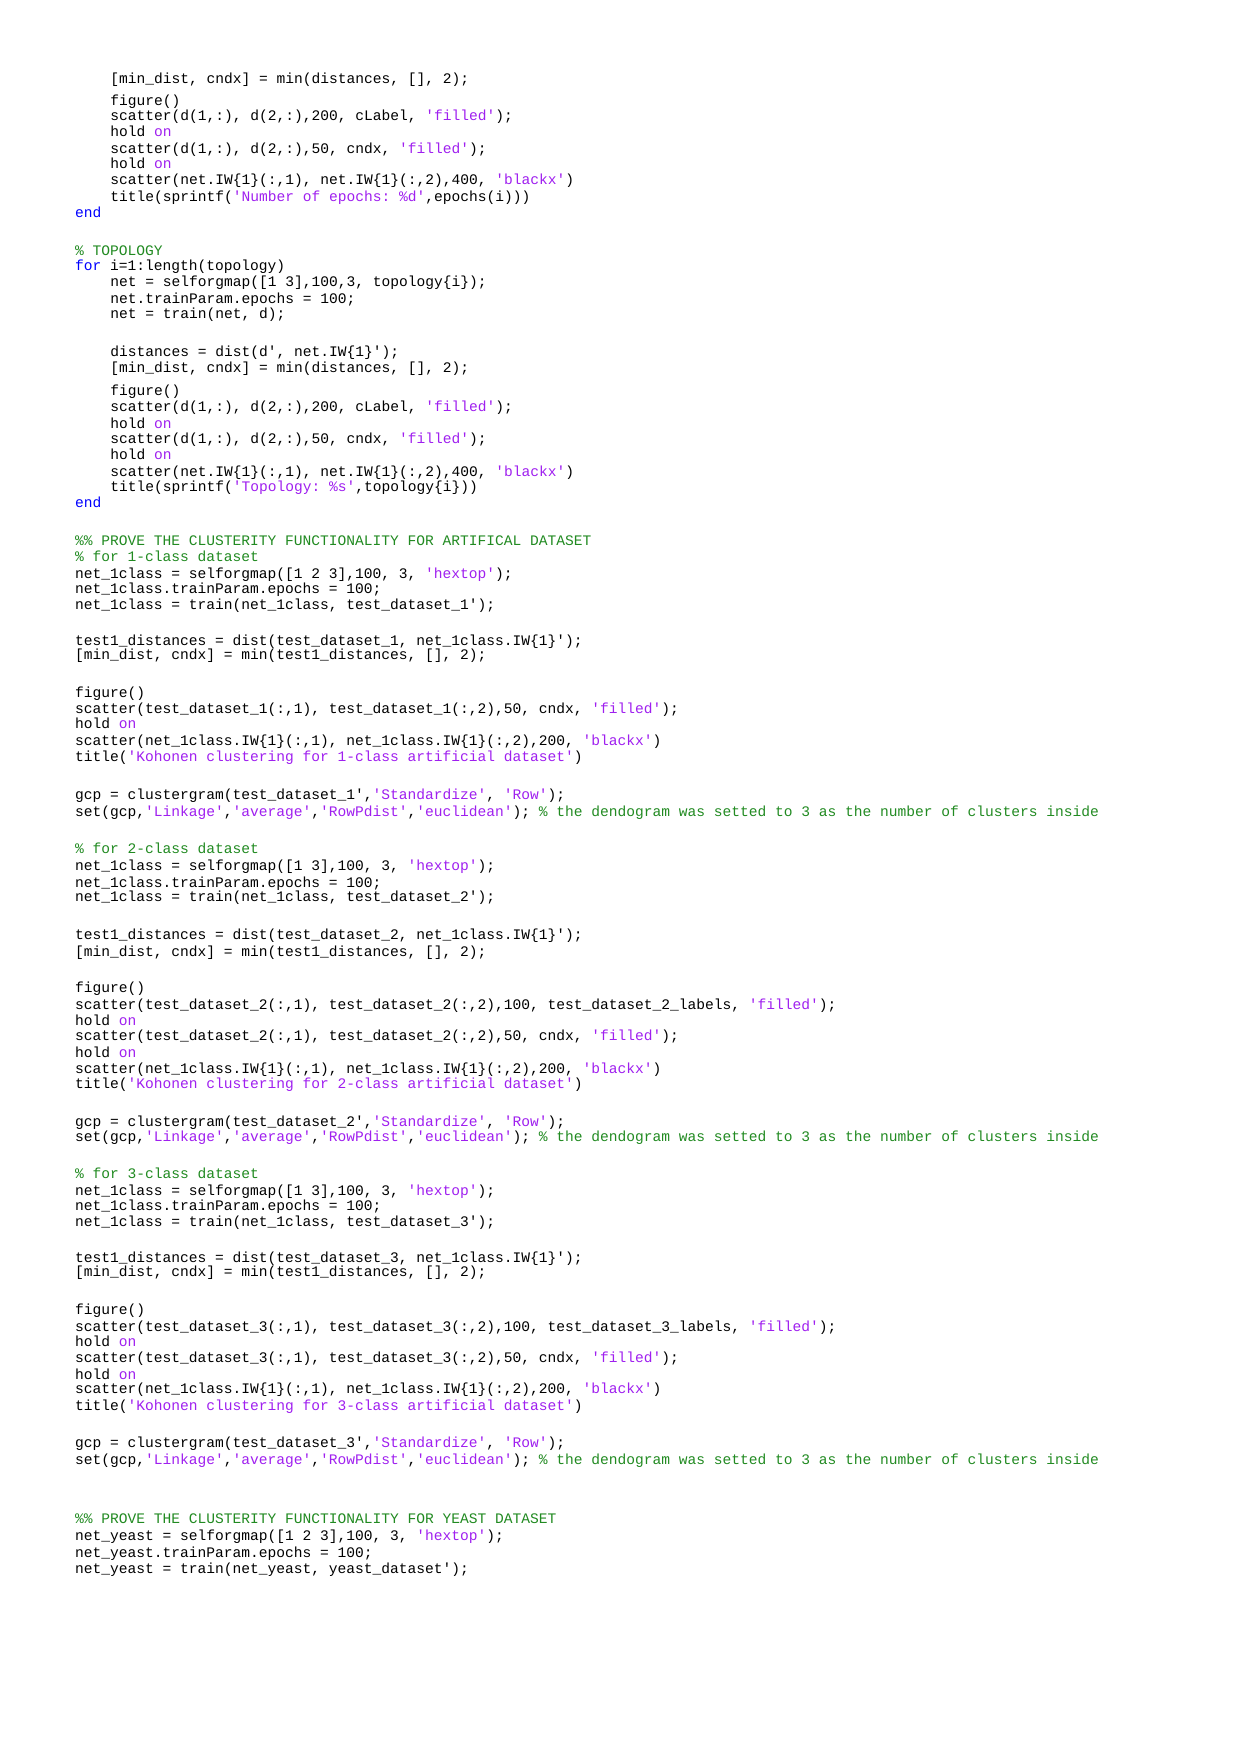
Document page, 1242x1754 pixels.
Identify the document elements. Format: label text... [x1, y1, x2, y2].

text scatter(test_dataset_2(:,1), test_dataset_2(:,2),100, test_dataset_2_labels, 'filled'); [75, 997, 1112, 1013]
text %% PROVE THE CLUSTERITY FUNCTIONALITY FOR YEAST DATASET net_yeast = selforgmap([1 2 3],100, 3, 'hextop'); net_yeast.trainParam.epochs = 100; [75, 1512, 560, 1561]
text scatter(net_1class.IW{1}(:,1), net_1class.IW{1}(:,2),200, 'blackx') [75, 733, 1112, 749]
text hold on [110, 157, 1112, 172]
text title(sprintf('Number of epochs: %d',epochs(i))) [110, 189, 1112, 205]
text hold on [110, 416, 1112, 433]
text test1_distances = dist(test_dataset_2, net_1class.IW{1}'); [min_dist, cndx] = min(test1_distances, [], 2); [75, 927, 586, 960]
text net_1class = selforgmap([1 3],100, 3, 'hextop'); [75, 1183, 1112, 1200]
text end [75, 497, 106, 511]
text % for 3-class dataset [75, 1167, 1112, 1183]
text set(gcp,'Linkage','average','RowPdist','euclidean'); % the dendogram was setted to 3 as the number of clusters inside [75, 1131, 1112, 1145]
text set(gcp,'Linkage','average','RowPdist','euclidean'); % the dendogram was setted to 3 as the number of clusters inside [75, 804, 1112, 821]
text figure() [110, 383, 1112, 399]
text net_1class = train(net_1class, test_dataset_2'); [75, 891, 1112, 906]
text net = selforgmap([1 3],100,3, topology{i}); [110, 275, 1112, 291]
text [min_dist, cndx] = min(distances, [], 2); [110, 73, 1112, 88]
text scatter(test_dataset_3(:,1), test_dataset_3(:,2),50, cndx, 'filled'); [75, 1350, 1112, 1367]
text gcp = clustergram(test_dataset_2','Standardize', 'Row'); [75, 1114, 1112, 1131]
text scatter(test_dataset_1(:,1), test_dataset_1(:,2),50, cndx, 'filled'); [75, 702, 1112, 718]
text figure() [75, 1302, 1112, 1319]
text end [75, 207, 106, 222]
text figure() [75, 685, 1112, 702]
text title('Kohonen clustering for 1-class artificial dataset') [75, 750, 1112, 766]
text hold on [110, 124, 1112, 141]
text title('Kohonen clustering for 3-class artificial dataset') [75, 1398, 1112, 1415]
text net_1class = train(net_1class, test_dataset_1'); [75, 597, 1112, 614]
text scatter(d(1,:), d(2,:),200, cLabel, 'filled'); [110, 399, 1112, 416]
text scatter(test_dataset_3(:,1), test_dataset_3(:,2),100, test_dataset_3_labels, 'filled'); [75, 1319, 1112, 1336]
text %% PROVE THE CLUSTERITY FUNCTIONALITY FOR ARTIFICAL DATASET [75, 533, 1112, 549]
text gcp = clustergram(test_dataset_3','Standardize', 'Row'); [75, 1436, 1112, 1452]
text gcp = clustergram(test_dataset_1','Standardize', 'Row'); [75, 787, 1112, 804]
text set(gcp,'Linkage','average','RowPdist','euclidean'); % the dendogram was setted to 3 as the number of clusters inside [75, 1452, 1112, 1469]
text hold on [75, 1367, 1112, 1383]
text figure() [110, 93, 1112, 109]
text title(sprintf('Topology: %s',topology{i})) [110, 481, 1112, 495]
text net_yeast = train(net_yeast, yeast_dataset'); [75, 1561, 1112, 1578]
text figure() [75, 980, 1112, 997]
text % TOPOLOGY [75, 243, 1112, 260]
text net.trainParam.epochs = 100; [110, 291, 1112, 308]
text title('Kohonen clustering for 2-class artificial dataset') [75, 1078, 1112, 1093]
text net_1class.trainParam.epochs = 100; [75, 875, 1112, 891]
text hold on [75, 1014, 1112, 1030]
text scatter(net_1class.IW{1}(:,1), net_1class.IW{1}(:,2),200, 'blackx') [75, 1062, 1112, 1078]
text scatter(d(1,:), d(2,:),50, cndx, 'filled'); [110, 141, 1112, 157]
text hold on [110, 447, 1112, 464]
text net_1class = selforgmap([1 3],100, 3, 'hextop'); [75, 858, 1112, 875]
text net = train(net, d); [110, 308, 1112, 322]
text scatter(net.IW{1}(:,1), net.IW{1}(:,2),400, 'blackx') [110, 464, 1112, 481]
text scatter(net.IW{1}(:,1), net.IW{1}(:,2),400, 'blackx') [110, 172, 1112, 189]
text distances = dist(d', net.IW{1}'); [min_dist, cndx] = min(distances, [], 2); [110, 344, 472, 377]
text hold on [75, 718, 1112, 733]
text scatter(d(1,:), d(2,:),200, cLabel, 'filled'); [110, 109, 1112, 124]
text hold on [75, 1045, 1112, 1061]
text % for 2-class dataset [75, 841, 1112, 858]
text % for 1-class dataset [75, 549, 1112, 566]
text test1_distances = dist(test_dataset_3, net_1class.IW{1}'); [min_dist, cndx] = min(test1_distances, [], 2); [75, 1251, 586, 1280]
text net_1class.trainParam.epochs = 100; [75, 583, 1112, 597]
text scatter(net_1class.IW{1}(:,1), net_1class.IW{1}(:,2),200, 'blackx') [75, 1383, 1112, 1398]
text test1_distances = dist(test_dataset_1, net_1class.IW{1}'); [min_dist, cndx] = min(test1_distances, [], 2); [75, 633, 586, 663]
text net_1class = selforgmap([1 2 3],100, 3, 'hextop'); [75, 566, 1112, 583]
text net_1class.trainParam.epochs = 100; [75, 1200, 1112, 1214]
text for i=1:length(topology) [75, 260, 1112, 274]
text hold on [75, 1336, 1112, 1350]
text scatter(test_dataset_2(:,1), test_dataset_2(:,2),50, cndx, 'filled'); [75, 1030, 1112, 1045]
text scatter(d(1,:), d(2,:),50, cndx, 'filled'); [110, 433, 1112, 447]
text net_1class = train(net_1class, test_dataset_3'); [75, 1214, 1112, 1231]
